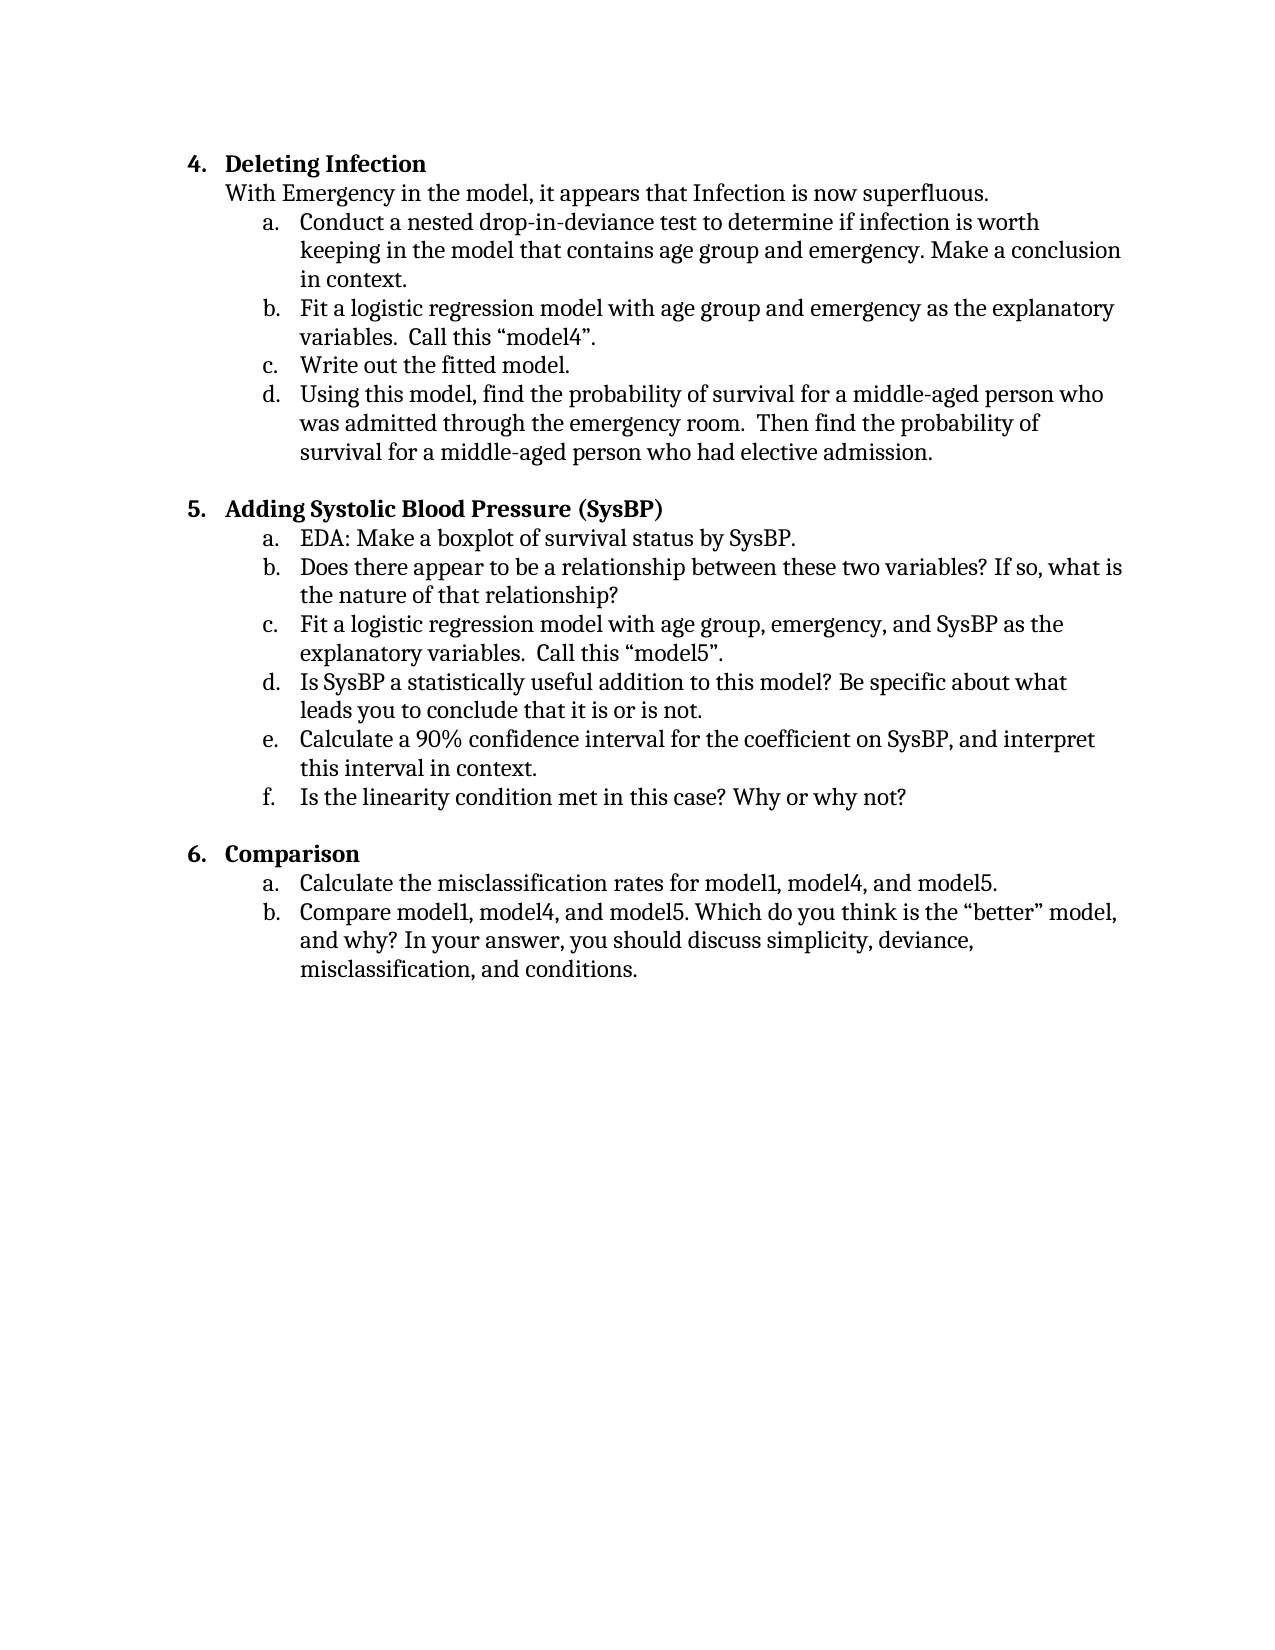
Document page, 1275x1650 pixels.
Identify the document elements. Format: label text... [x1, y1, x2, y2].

list Fit a logistic regression model with age group and emergency as the explanatory variables. Call this “model4”. [262, 294, 1125, 351]
list Comparison [187, 840, 1125, 869]
list Write out the fitted model. [262, 351, 1125, 380]
list Calculate a 90% confidence interval for the coefficient on SysBP, and interpret this interval in context. [262, 725, 1125, 782]
list Compare model1, model4, and model5. Which do you think is the “better” model, and why? In your answer, you should discuss simplicity, deviance, misclassification, and conditions. [262, 897, 1125, 984]
list Is the linearity condition met in this case? Why or why not? [262, 782, 1125, 811]
list Adding Systolic Blood Pressure (SysBP) [187, 495, 1125, 524]
list Conduct a nested drop-in-deviance test to determine if infection is worth keeping in the model that contains age group and emergency. Make a conclusion in context. [262, 207, 1125, 294]
list Calculate the misclassification rates for model1, model4, and model5. [262, 869, 1125, 897]
list With Emergency in the model, it appears that Infection is now superfluous. [225, 179, 1125, 207]
list EDA: Make a boxplot of survival status by SysBP. [262, 524, 1125, 552]
list Is SysBP a statistically useful addition to this model? Be specific about what leads you to conclude that it is or is not. [262, 667, 1125, 725]
list Fit a logistic regression model with age group, emergency, and SysBP as the explanatory variables. Call this “model5”. [262, 610, 1125, 667]
list Does there appear to be a relationship between these two variables? If so, what is the nature of that relationship? [262, 552, 1125, 610]
list Using this model, find the probability of survival for a middle-aged person who was admitted through the emergency room. Then find the probability of survival for a middle-aged person who had elective admission. [262, 380, 1125, 466]
list Deleting Infection [187, 150, 1125, 179]
